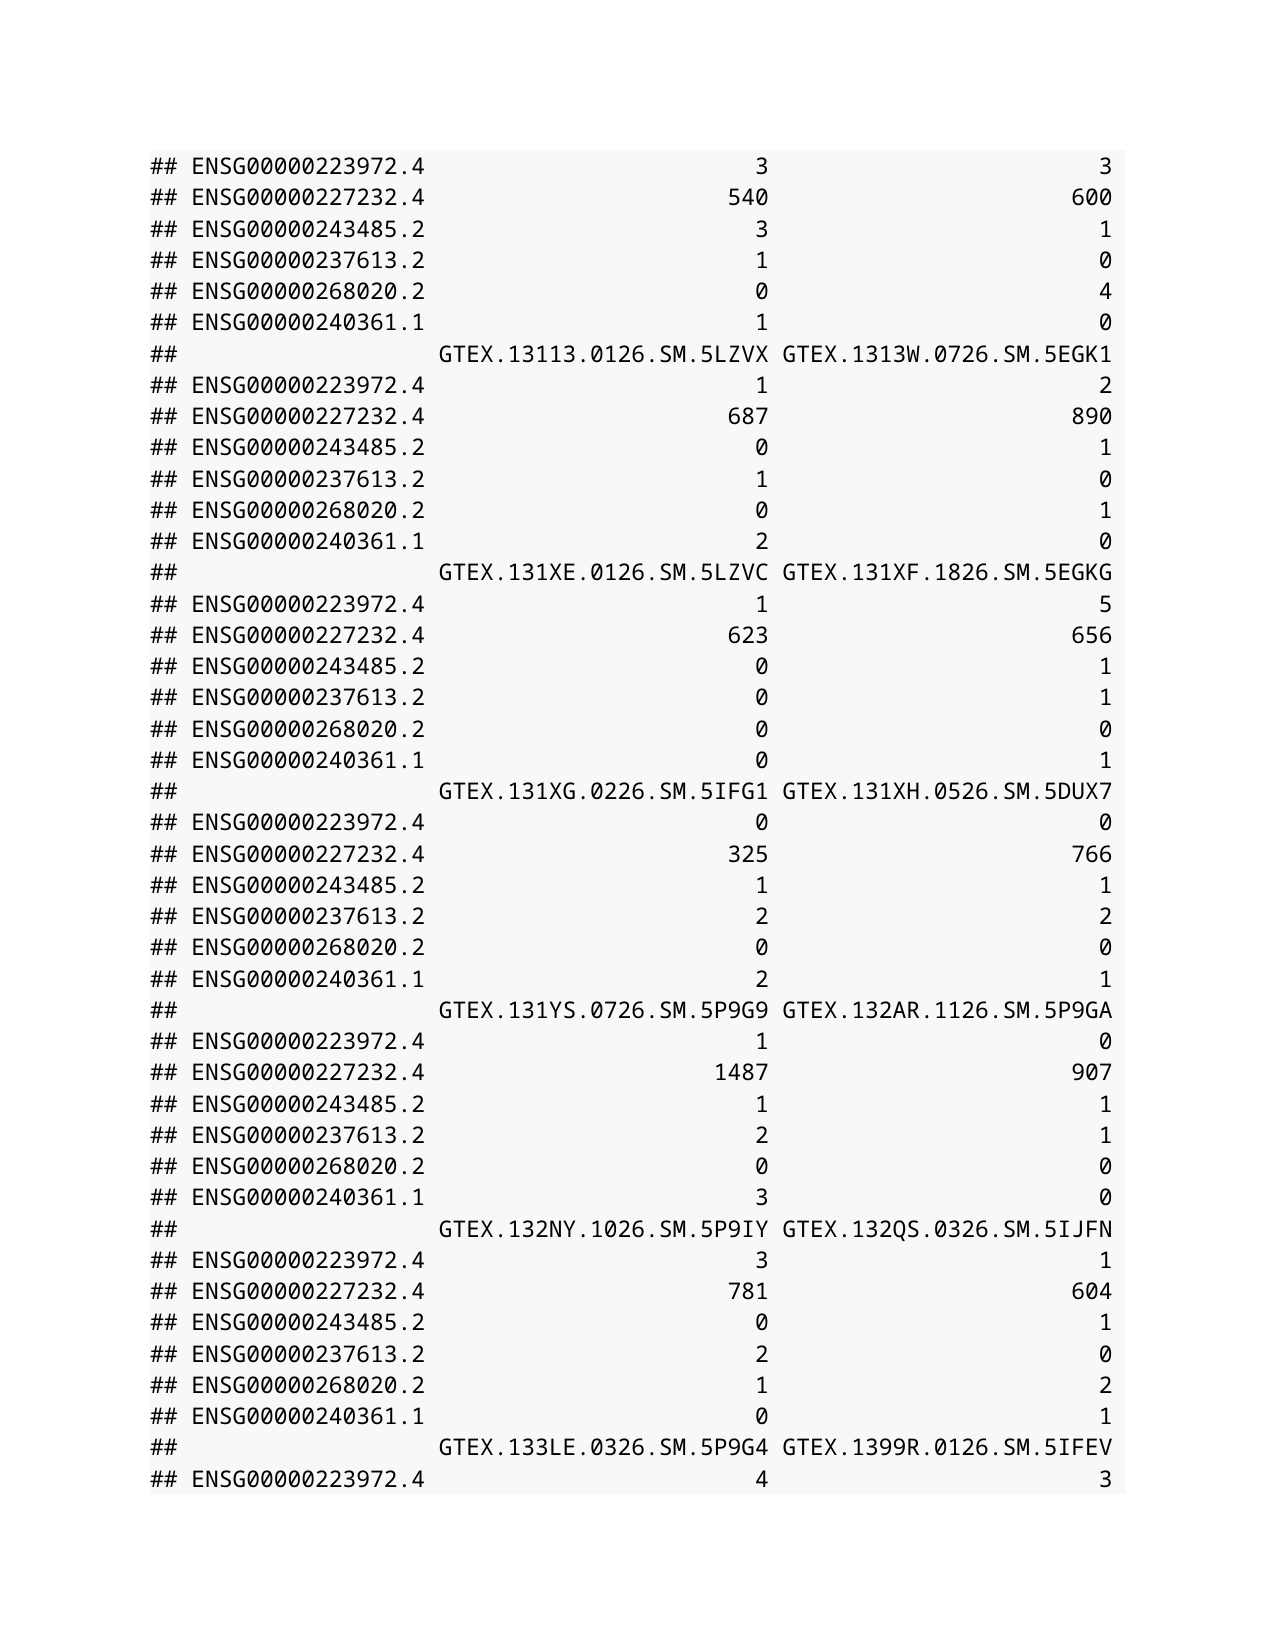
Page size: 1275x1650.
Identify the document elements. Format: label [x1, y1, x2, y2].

text [150, 150, 1125, 1494]
